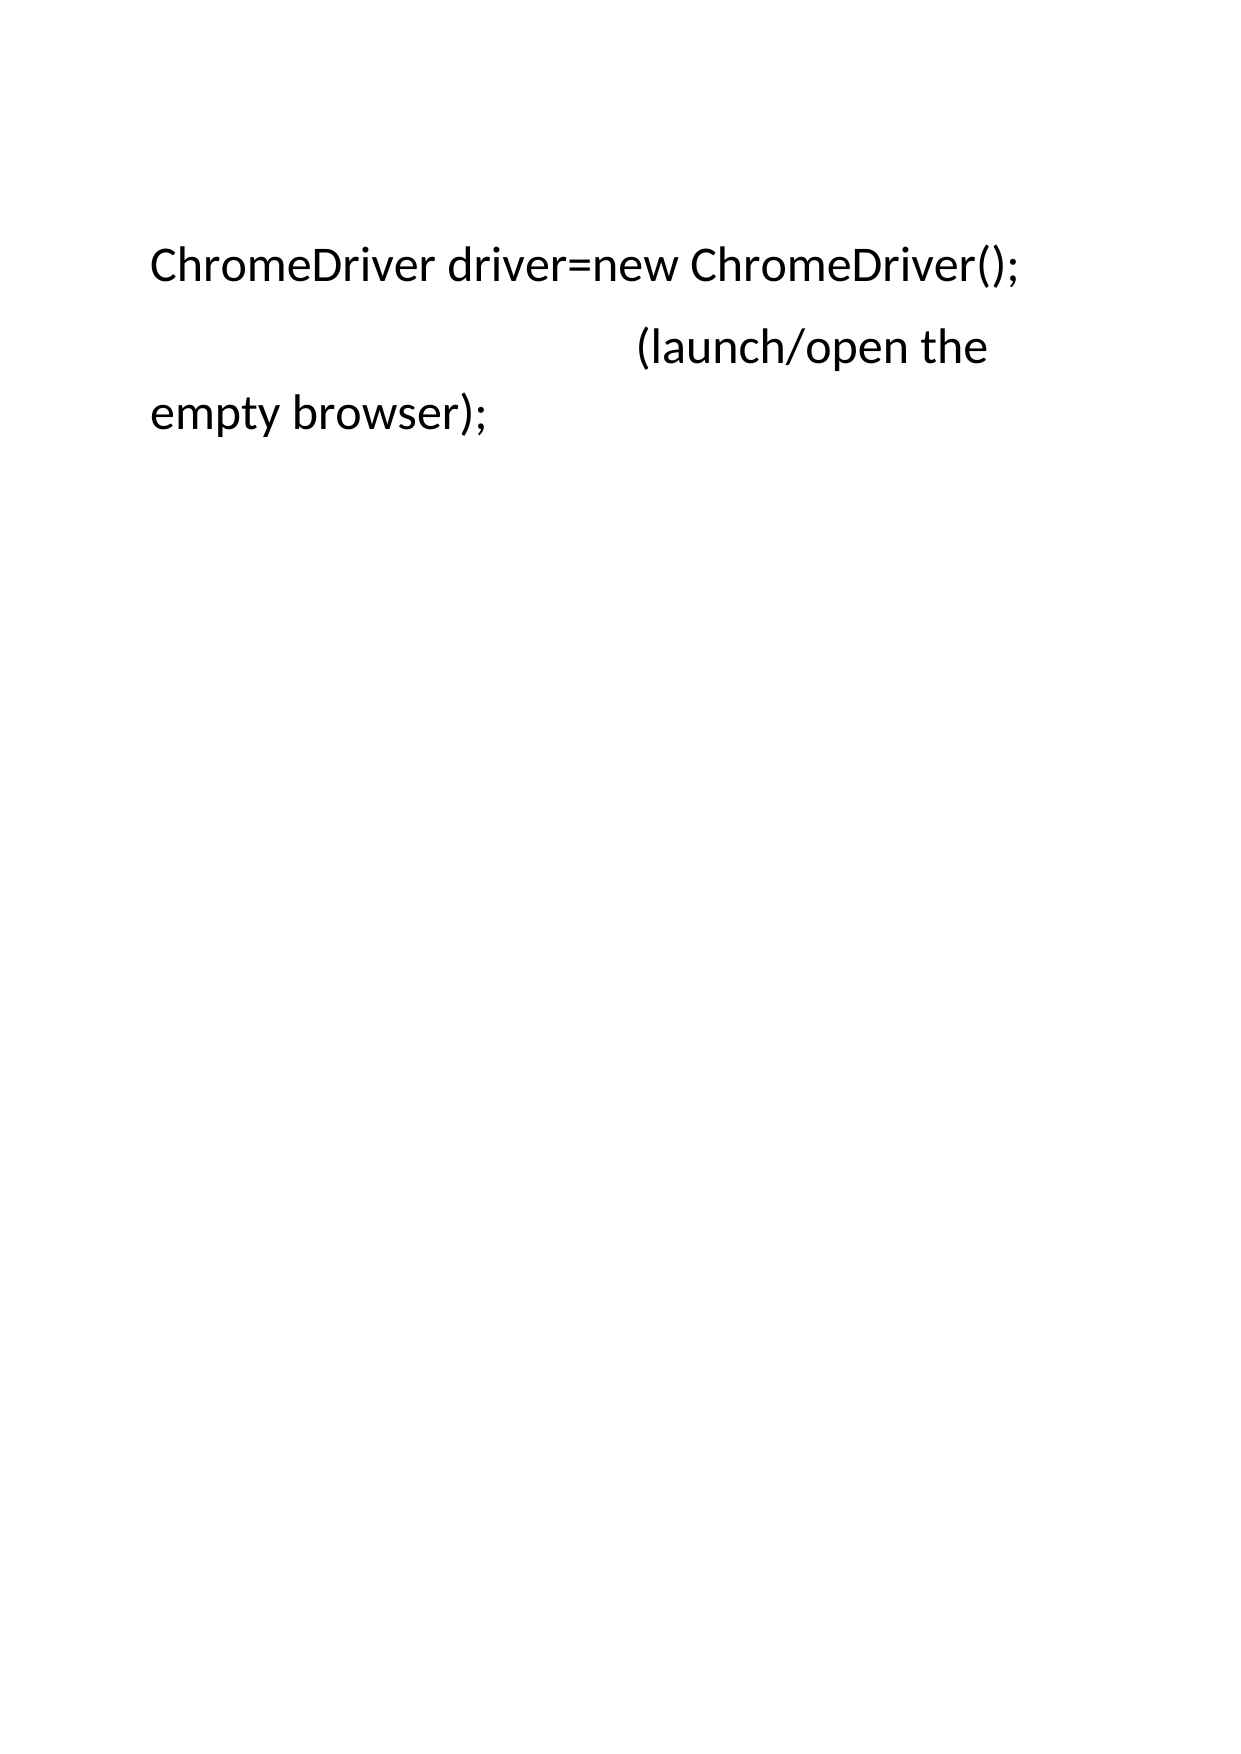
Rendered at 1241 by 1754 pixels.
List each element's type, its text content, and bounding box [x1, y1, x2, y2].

text ChromeDriver driver=new ChromeDriver(); [150, 232, 1090, 293]
text (launch/open the empty browser); [150, 315, 1090, 442]
